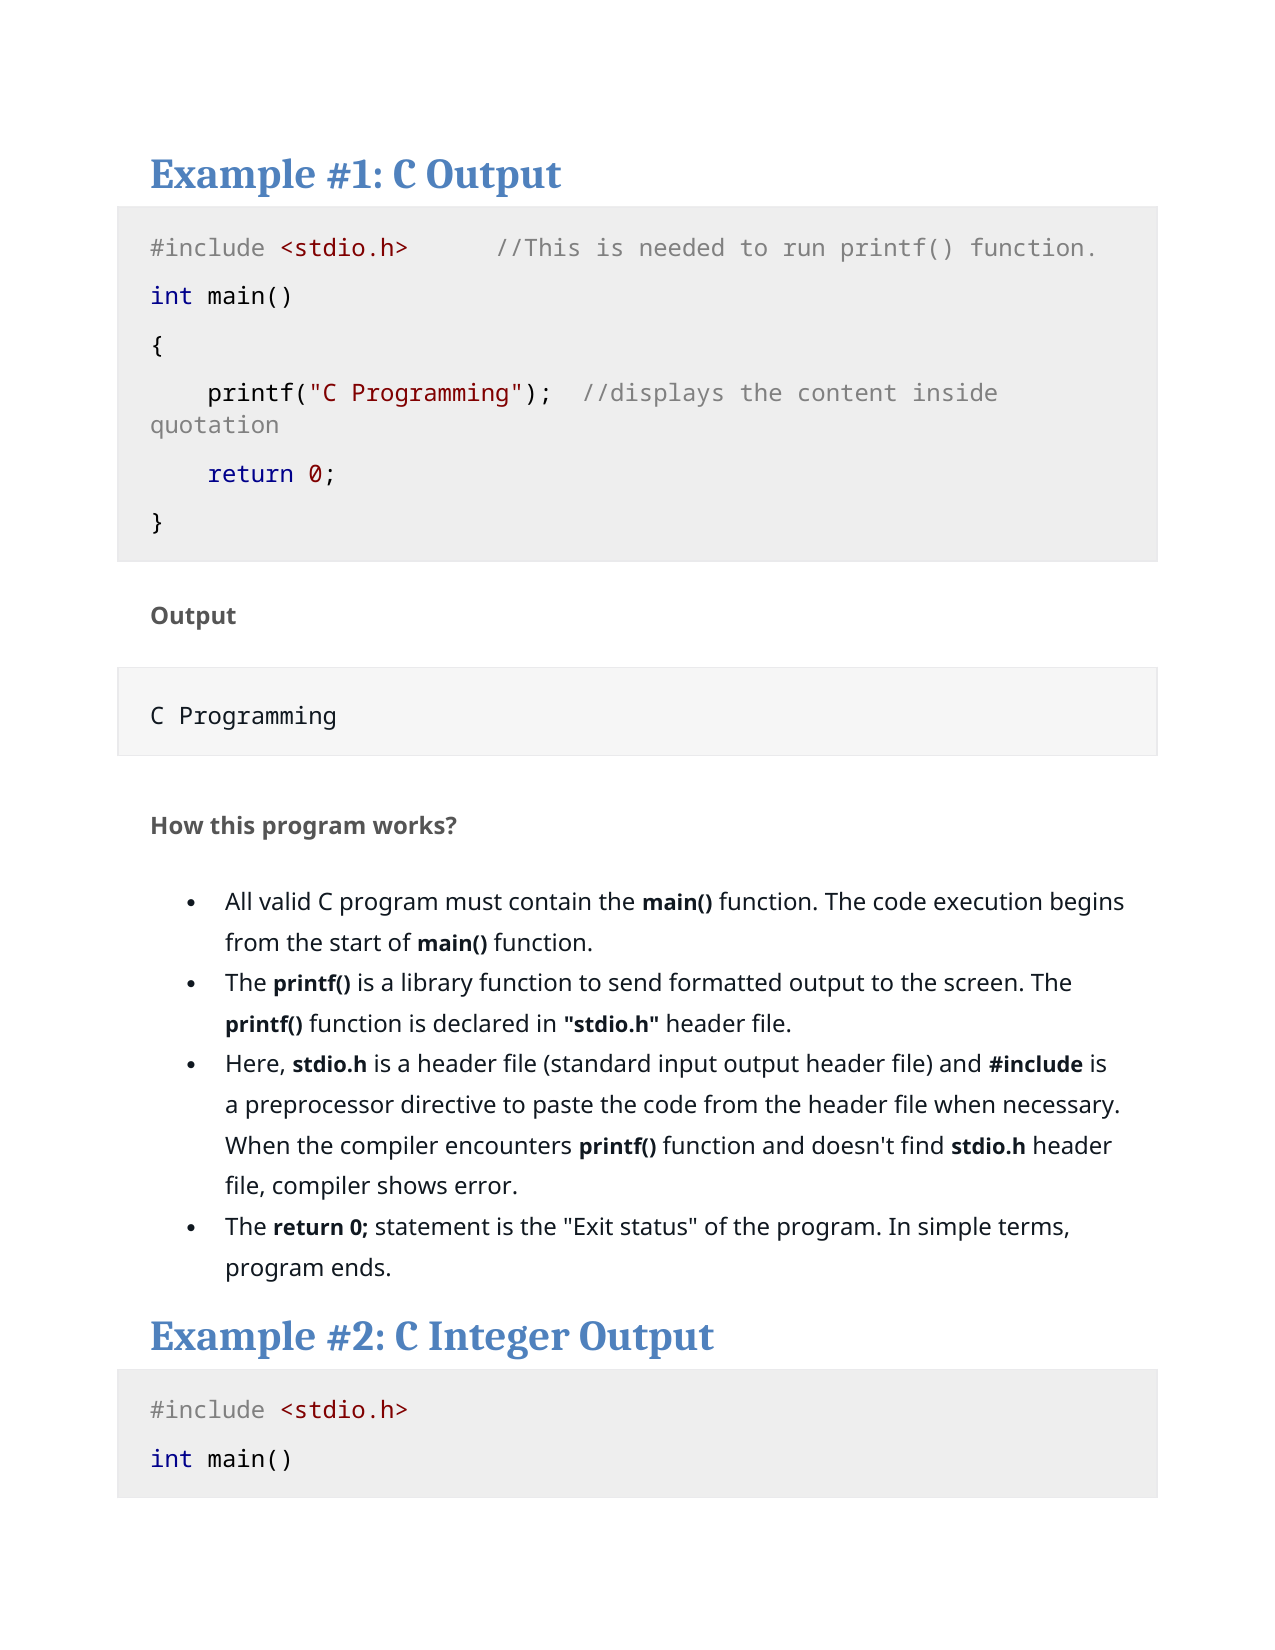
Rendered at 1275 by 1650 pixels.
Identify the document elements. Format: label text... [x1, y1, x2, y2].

text printf("C Programming"); //displays the content inside quotation [119, 351, 1156, 432]
text int main() [119, 255, 1156, 303]
text { [119, 303, 1156, 351]
text #include <stdio.h> [119, 1370, 1156, 1417]
list Here, stdio.h is a header file (standard input output header file) and #include is a preprocessor directive to paste the code from the header file when necessary. When the compiler encounters printf() function and doesn't find stdio.h header file, compiler shows error. [187, 1039, 1125, 1202]
subtitle Example #1: C Output [150, 150, 1125, 199]
text C Programming [119, 668, 1156, 755]
text } [119, 480, 1156, 560]
list The printf() is a library function to send formatted output to the screen. The printf() function is declared in "stdio.h" header file. [187, 958, 1125, 1039]
text int main() [119, 1417, 1156, 1497]
text #include <stdio.h> //This is needed to run printf() function. [119, 208, 1156, 255]
text How this program works? [150, 801, 1125, 842]
text Output [150, 591, 1125, 632]
list The return 0; statement is the "Exit status" of the program. In simple terms, program ends. [187, 1202, 1125, 1283]
text return 0; [119, 432, 1156, 480]
list All valid C program must contain the main() function. The code execution begins from the start of main() function. [187, 877, 1125, 958]
subtitle Example #2: C Integer Output [150, 1312, 1125, 1361]
